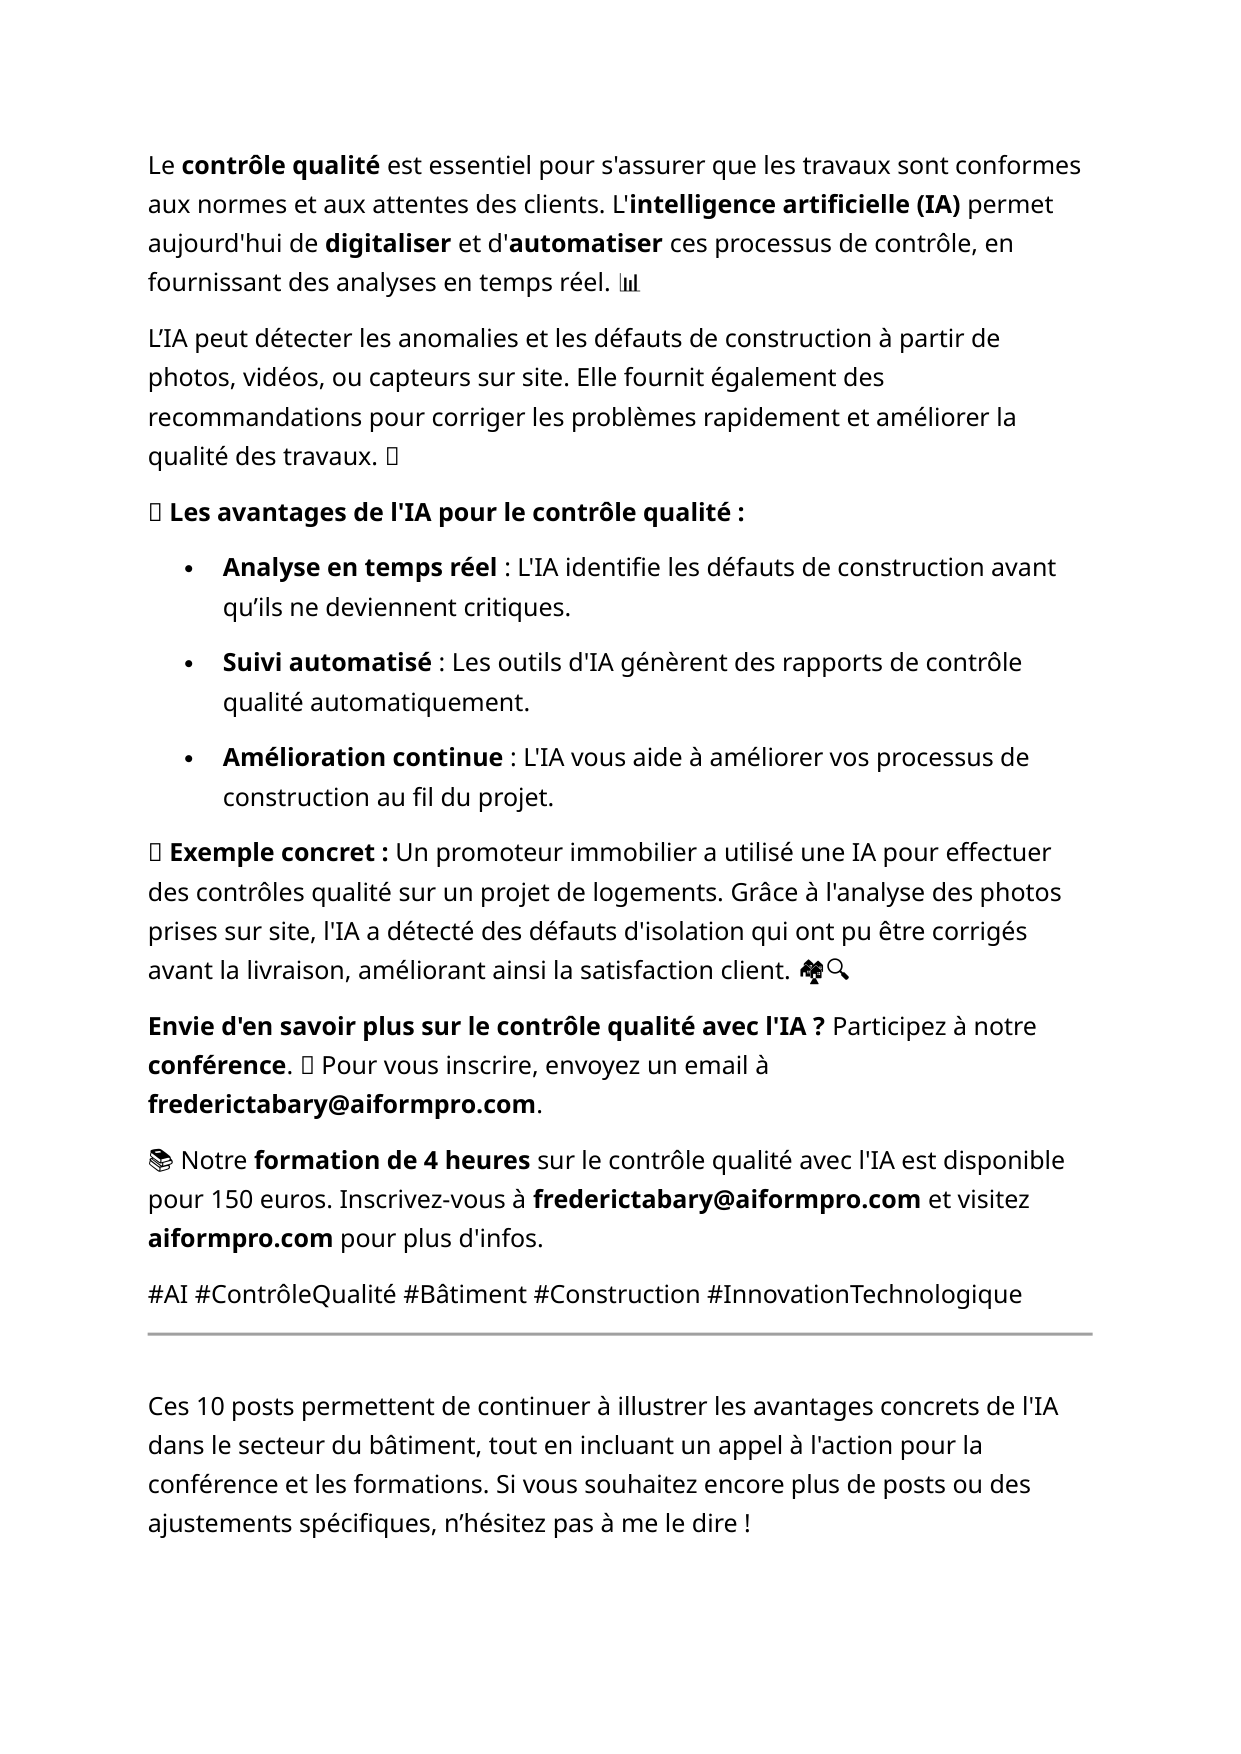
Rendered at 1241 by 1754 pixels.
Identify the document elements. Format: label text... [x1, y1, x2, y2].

text 🎯 Les avantages de l'IA pour le contrôle qualité : [148, 494, 1093, 528]
list Analyse en temps réel : L'IA identifie les défauts de construction avant qu’ils ne deviennent critiques. [185, 550, 1093, 623]
list Amélioration continue : L'IA vous aide à améliorer vos processus de construction au fil du projet. [185, 740, 1093, 813]
text 📚 Notre formation de 4 heures sur le contrôle qualité avec l'IA est disponible pour 150 euros. Inscrivez-vous à frederictabary@aiformpro.com et visitez aiformpro.com pour plus d'infos. [148, 1143, 1093, 1255]
text #AI #ContrôleQualité #Bâtiment #Construction #InnovationTechnologique [148, 1277, 1093, 1311]
text 🔧 Exemple concret : Un promoteur immobilier a utilisé une IA pour effectuer des contrôles qualité sur un projet de logements. Grâce à l'analyse des photos prises sur site, l'IA a détecté des défauts d'isolation qui ont pu être corrigés avant la livraison, améliorant ainsi la satisfaction client. 🏘️🔍 [148, 835, 1093, 987]
text Ces 10 posts permettent de continuer à illustrer les avantages concrets de l'IA dans le secteur du bâtiment, tout en incluant un appel à l'action pour la conférence et les formations. Si vous souhaitez encore plus de posts ou des ajustements spécifiques, n’hésitez pas à me le dire ! [148, 1388, 1093, 1540]
text L’IA peut détecter les anomalies et les défauts de construction à partir de photos, vidéos, ou capteurs sur site. Elle fournit également des recommandations pour corriger les problèmes rapidement et améliorer la qualité des travaux. 🚧 [148, 321, 1093, 472]
text Envie d'en savoir plus sur le contrôle qualité avec l'IA ? Participez à notre conférence. 📅 Pour vous inscrire, envoyez un email à frederictabary@aiformpro.com. [148, 1008, 1093, 1121]
list Suivi automatisé : Les outils d'IA génèrent des rapports de contrôle qualité automatiquement. [185, 645, 1093, 718]
text Le contrôle qualité est essentiel pour s'assurer que les travaux sont conformes aux normes et aux attentes des clients. L'intelligence artificielle (IA) permet aujourd'hui de digitaliser et d'automatiser ces processus de contrôle, en fournissant des analyses en temps réel. 📊 [148, 148, 1093, 299]
